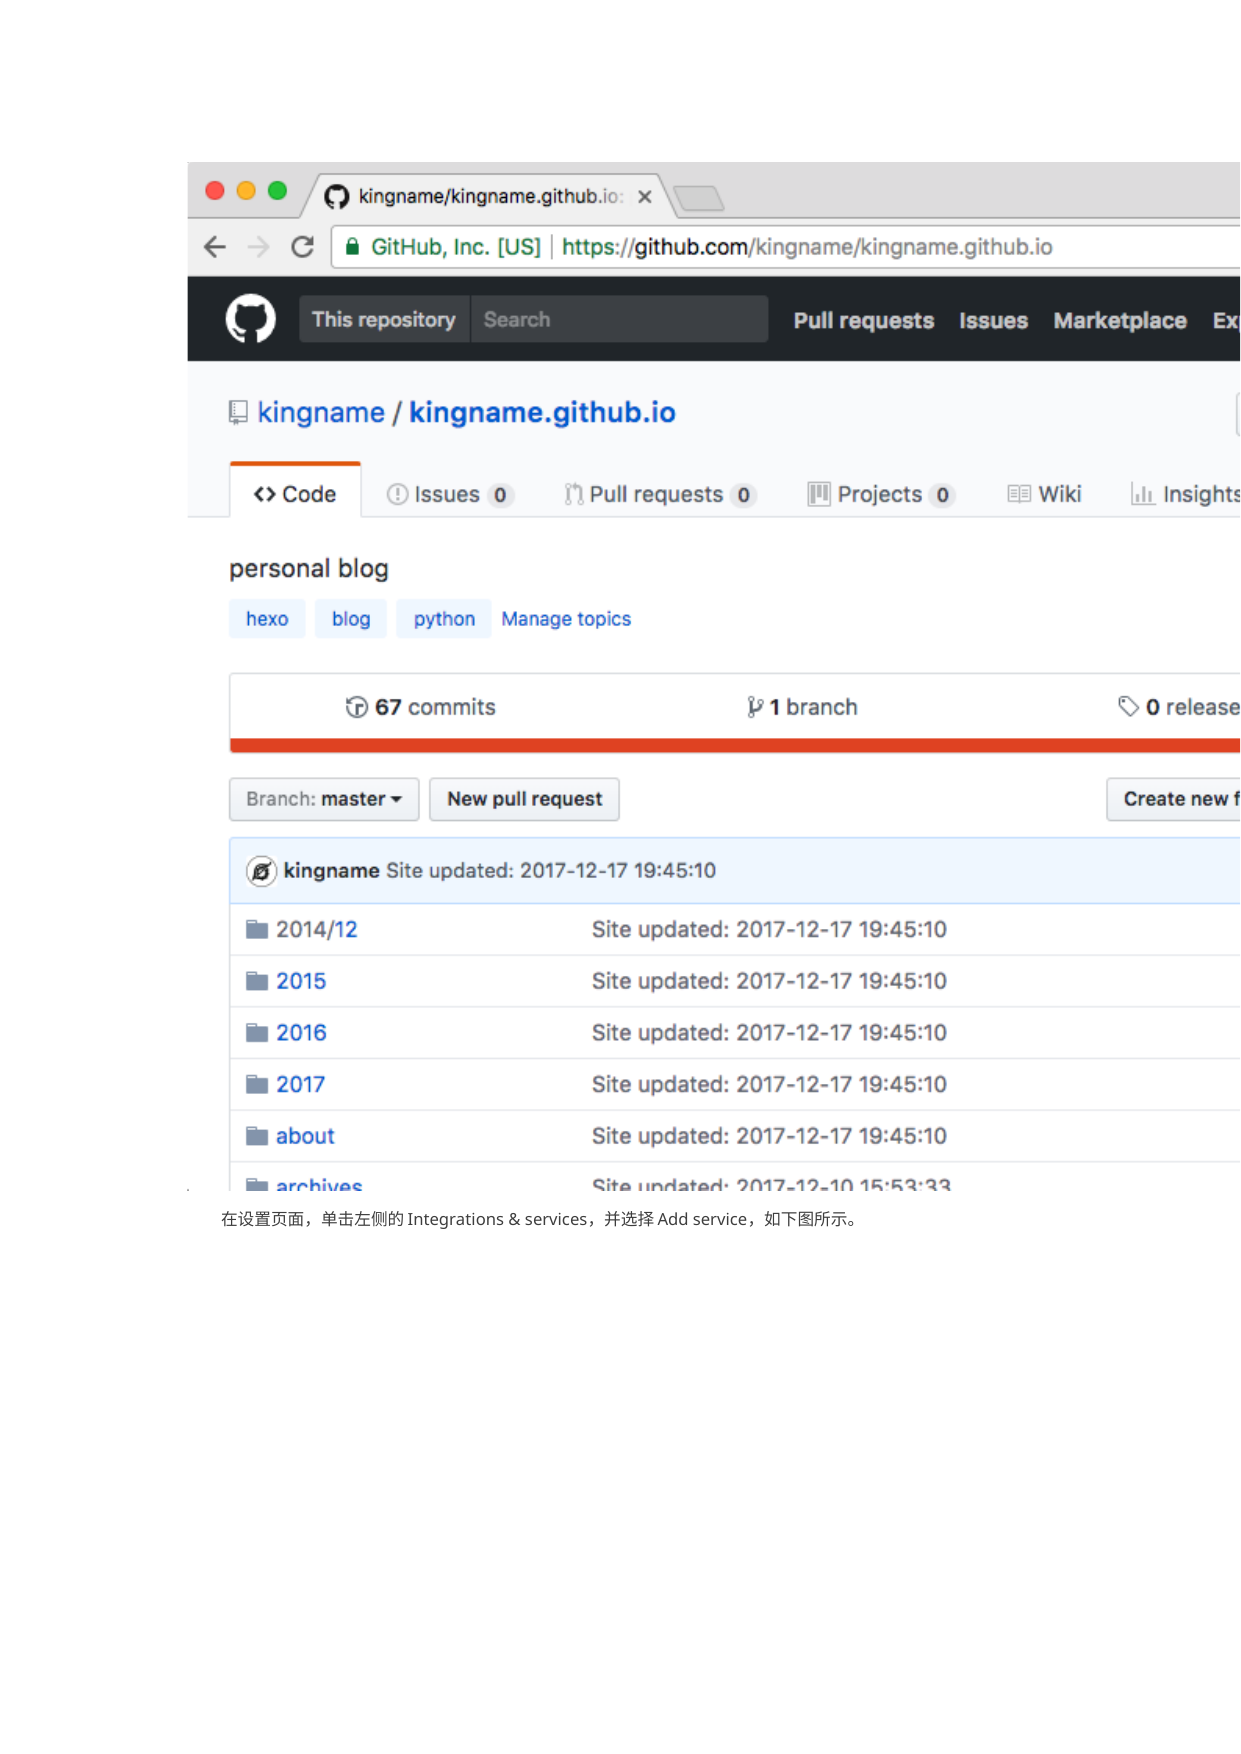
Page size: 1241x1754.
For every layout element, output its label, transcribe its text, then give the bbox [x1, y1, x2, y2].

picture [187, 162, 1241, 1191]
text 在设置页面，单击左侧的Integrations & services，并选择Add service，如下图所示。 [187, 1202, 1053, 1234]
